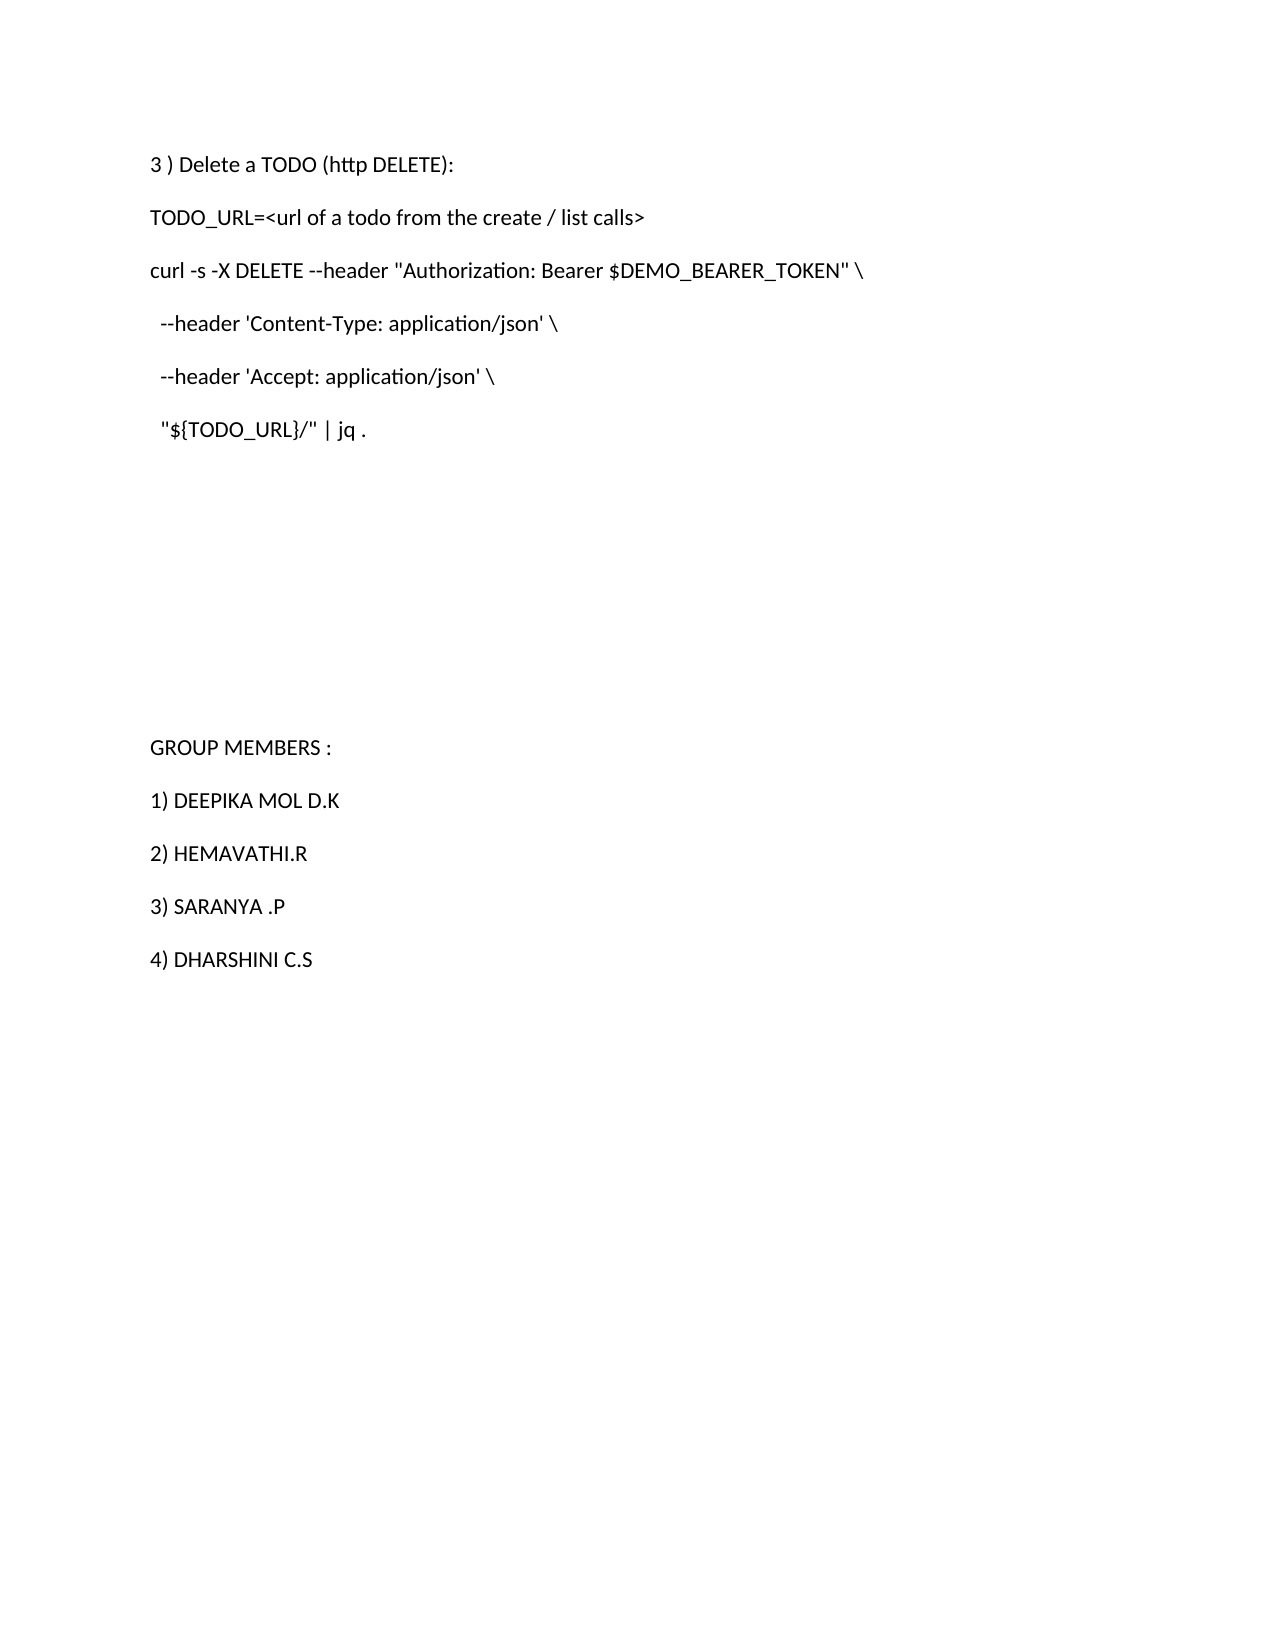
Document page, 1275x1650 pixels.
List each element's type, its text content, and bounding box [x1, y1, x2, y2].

text --header 'Content-Type: application/json' \ [150, 309, 1125, 337]
text curl -s -X DELETE --header "Authorization: Bearer $DEMO_BEARER_TOKEN" \ [150, 256, 1125, 284]
text 3) SARANYA .P [150, 892, 1125, 920]
text 4) DHARSHINI C.S [150, 945, 1125, 973]
text "${TODO_URL}/" | jq . [150, 415, 1125, 443]
text 3 ) Delete a TODO (http DELETE): [150, 150, 1125, 178]
text GROUP MEMBERS : [150, 733, 1125, 761]
text --header 'Accept: application/json' \ [150, 362, 1125, 390]
text 1) DEEPIKA MOL D.K [150, 786, 1125, 814]
text TODO_URL=<url of a todo from the create / list calls> [150, 203, 1125, 231]
text 2) HEMAVATHI.R [150, 839, 1125, 867]
